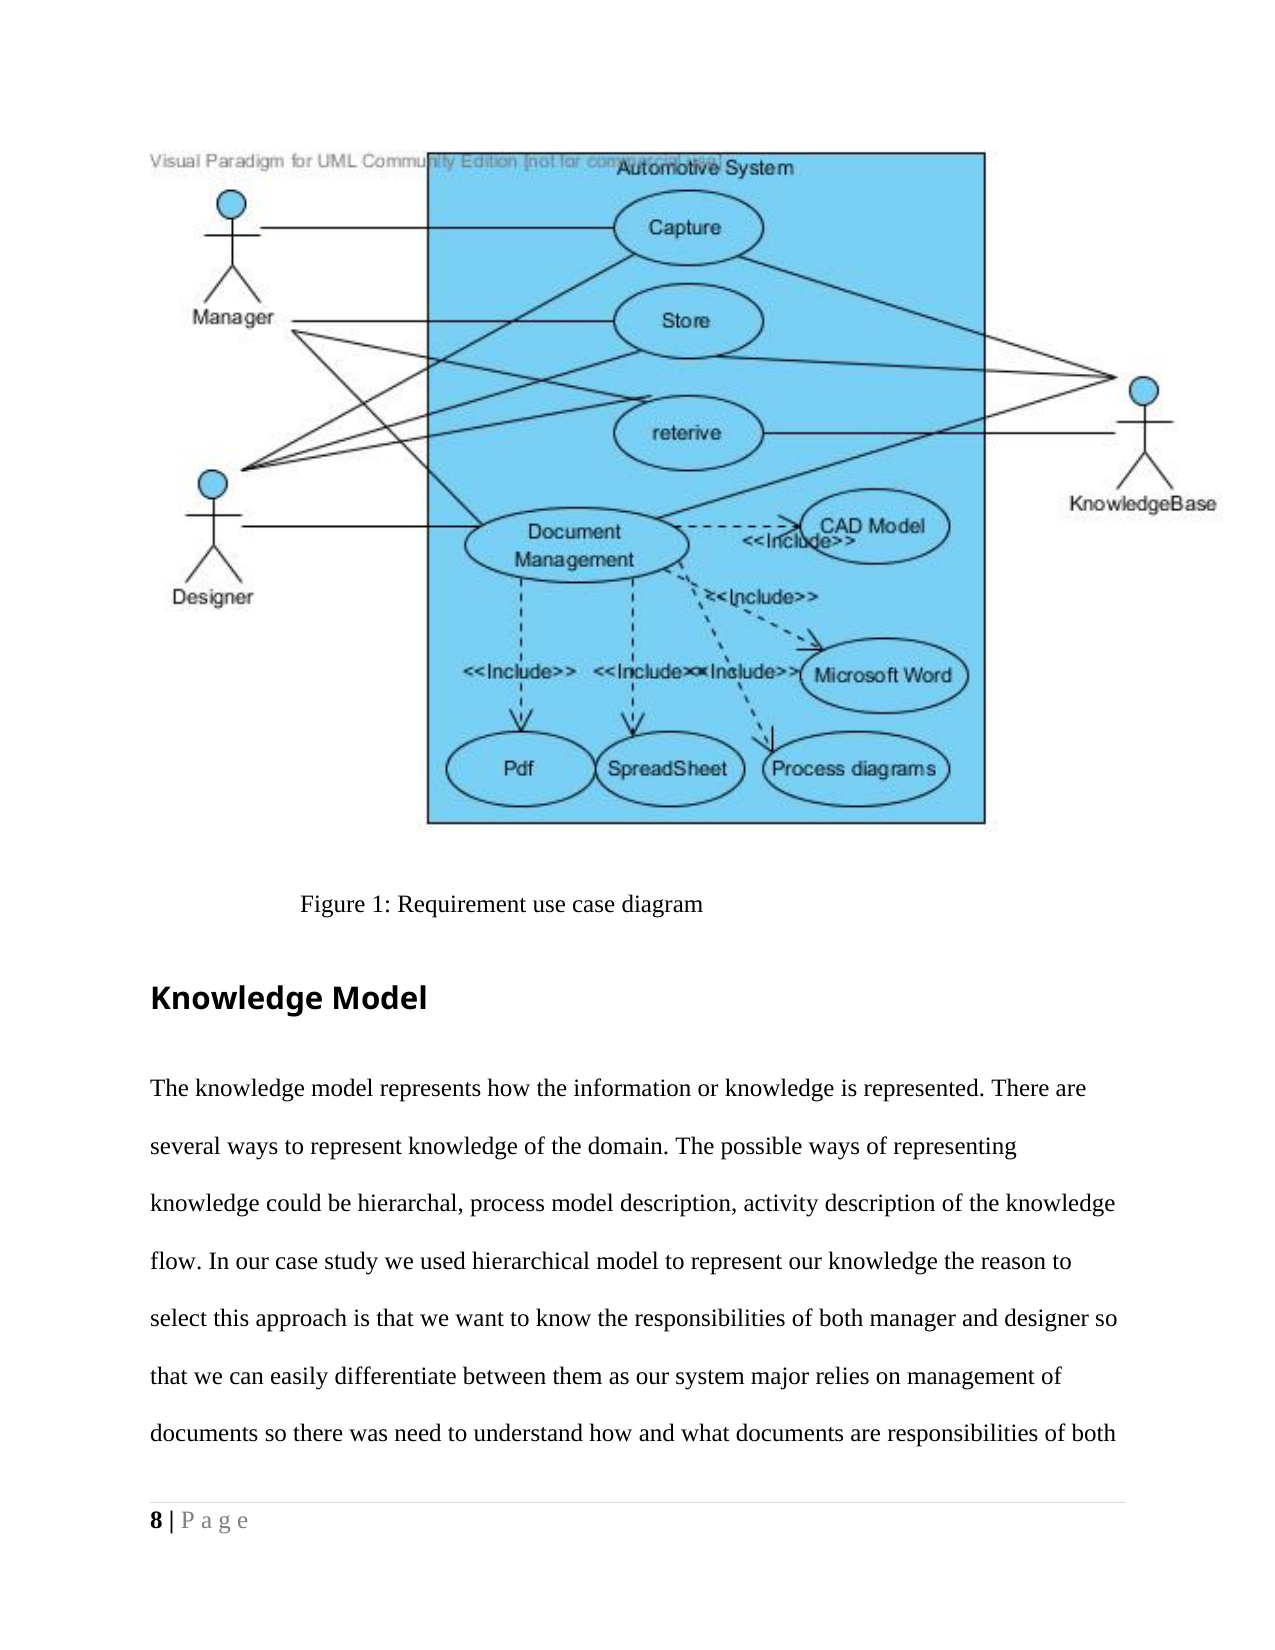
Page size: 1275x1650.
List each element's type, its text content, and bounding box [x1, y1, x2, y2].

text Figure 1: Requirement use case diagram [225, 889, 1125, 918]
subtitle Knowledge Model [150, 976, 1125, 1018]
picture [150, 150, 1245, 832]
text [150, 1073, 1125, 1447]
